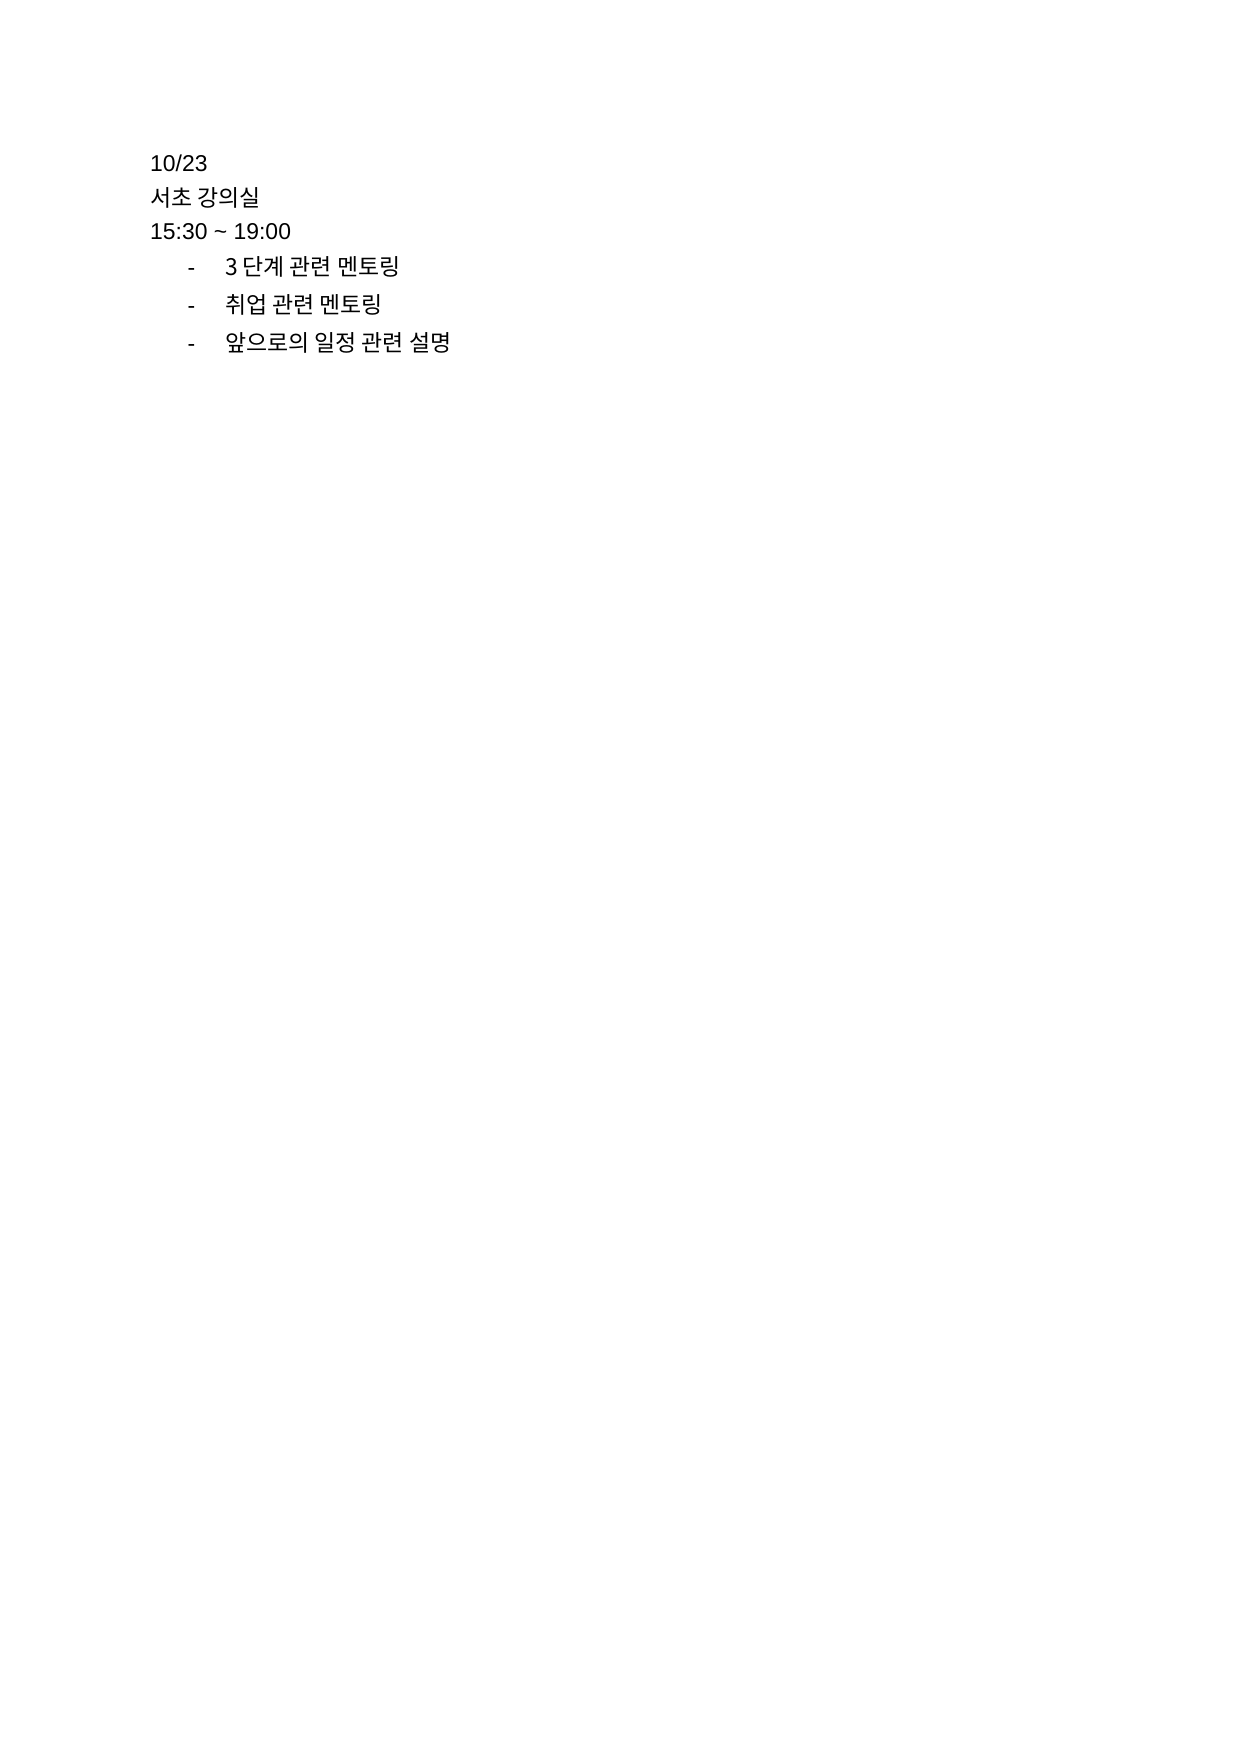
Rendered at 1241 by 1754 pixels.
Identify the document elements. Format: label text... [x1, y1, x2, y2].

text 15:30 ~ 19:00 [150, 218, 1090, 245]
text 10/23 [150, 150, 1090, 176]
list 3단계 관련 멘토링 [187, 248, 1090, 282]
list 취업 관련 멘토링 [187, 287, 1090, 320]
text 서초 강의실 [150, 180, 1090, 213]
list 앞으로의 일정 관련 설명 [187, 325, 1090, 358]
